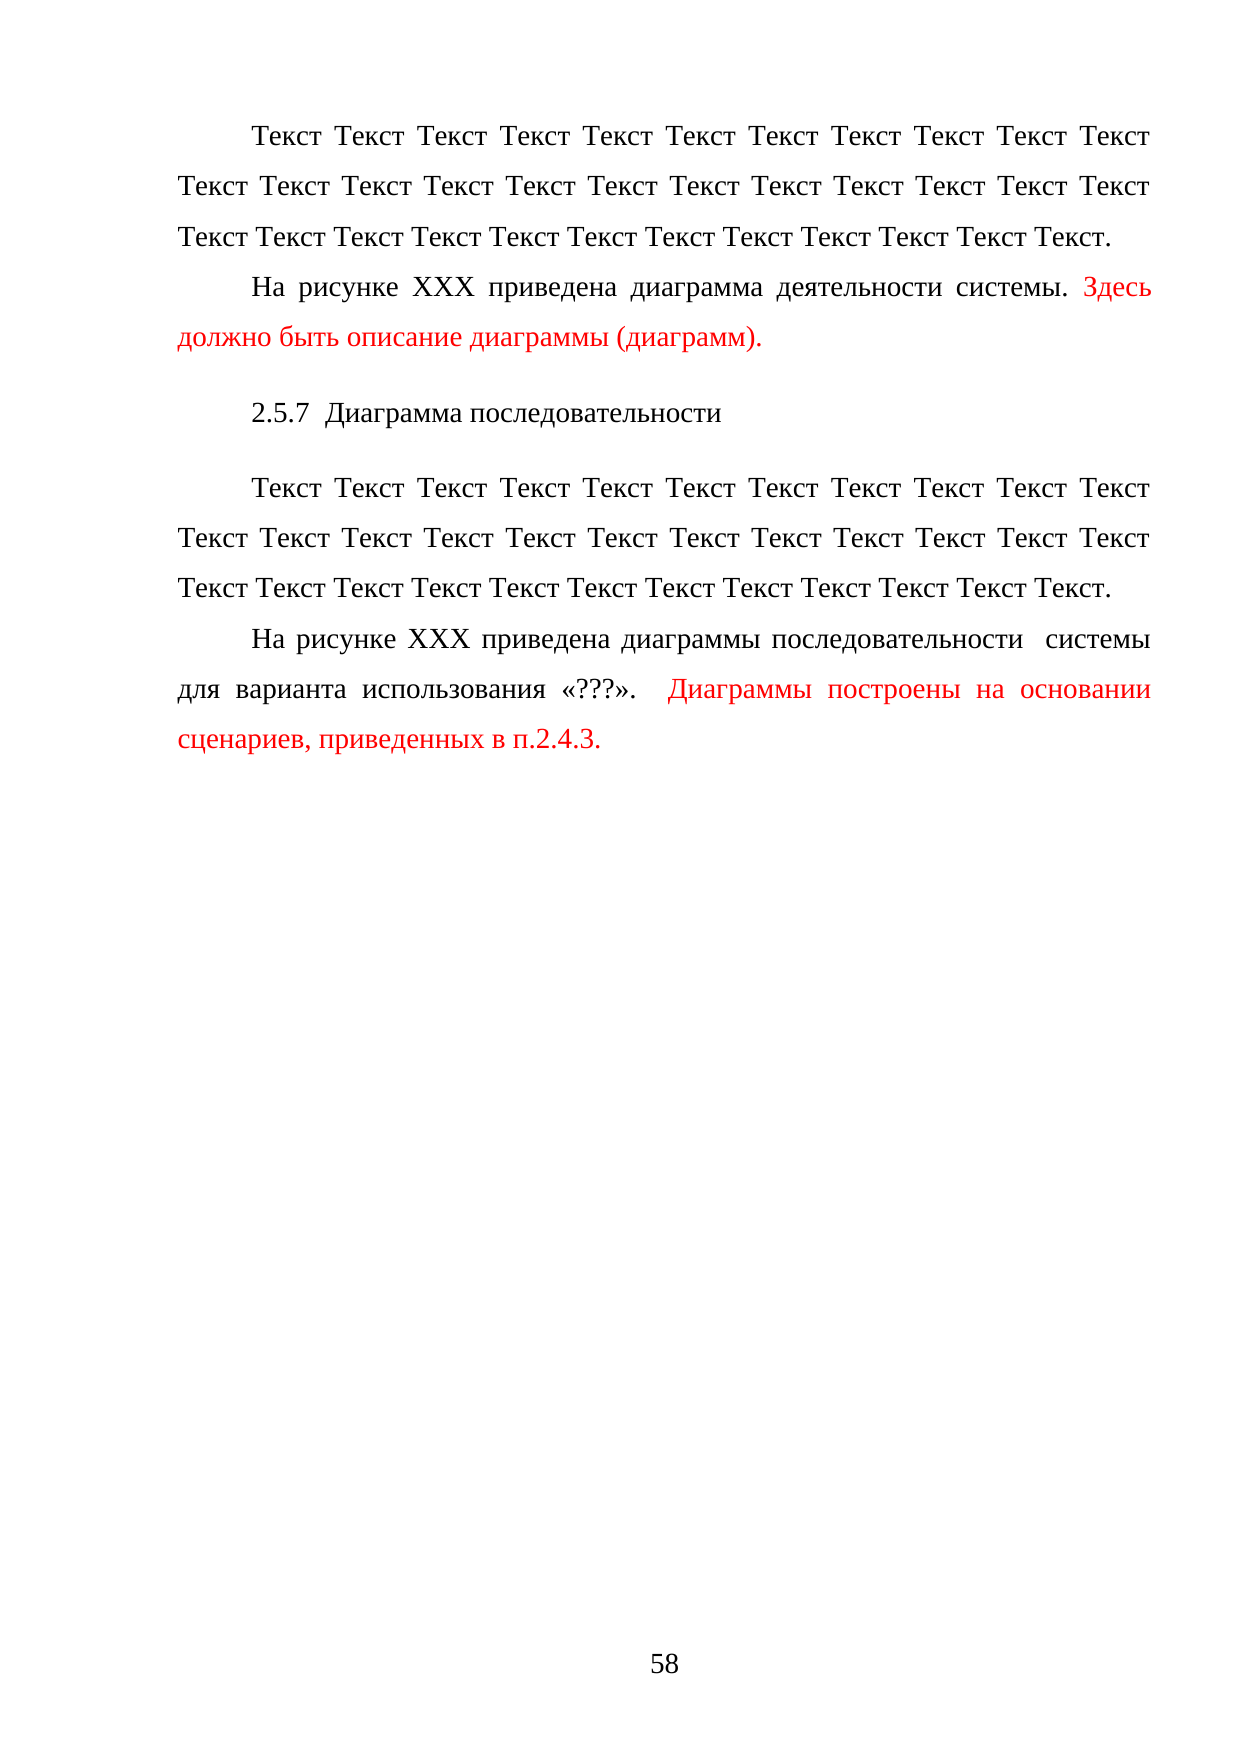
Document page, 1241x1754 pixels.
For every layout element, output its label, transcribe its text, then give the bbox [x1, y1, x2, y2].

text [177, 118, 1152, 252]
text На рисунке ХХХ приведена диаграммы последовательности системы для варианта использования «???». Диаграммы построены на основании сценариев, приведенных в п.2.4.3. [177, 621, 1152, 755]
text На рисунке ХХХ приведена диаграмма деятельности системы. Здесь должно быть описание диаграммы (диаграмм). [177, 269, 1152, 353]
text Диаграмма последовательности [251, 395, 1152, 428]
